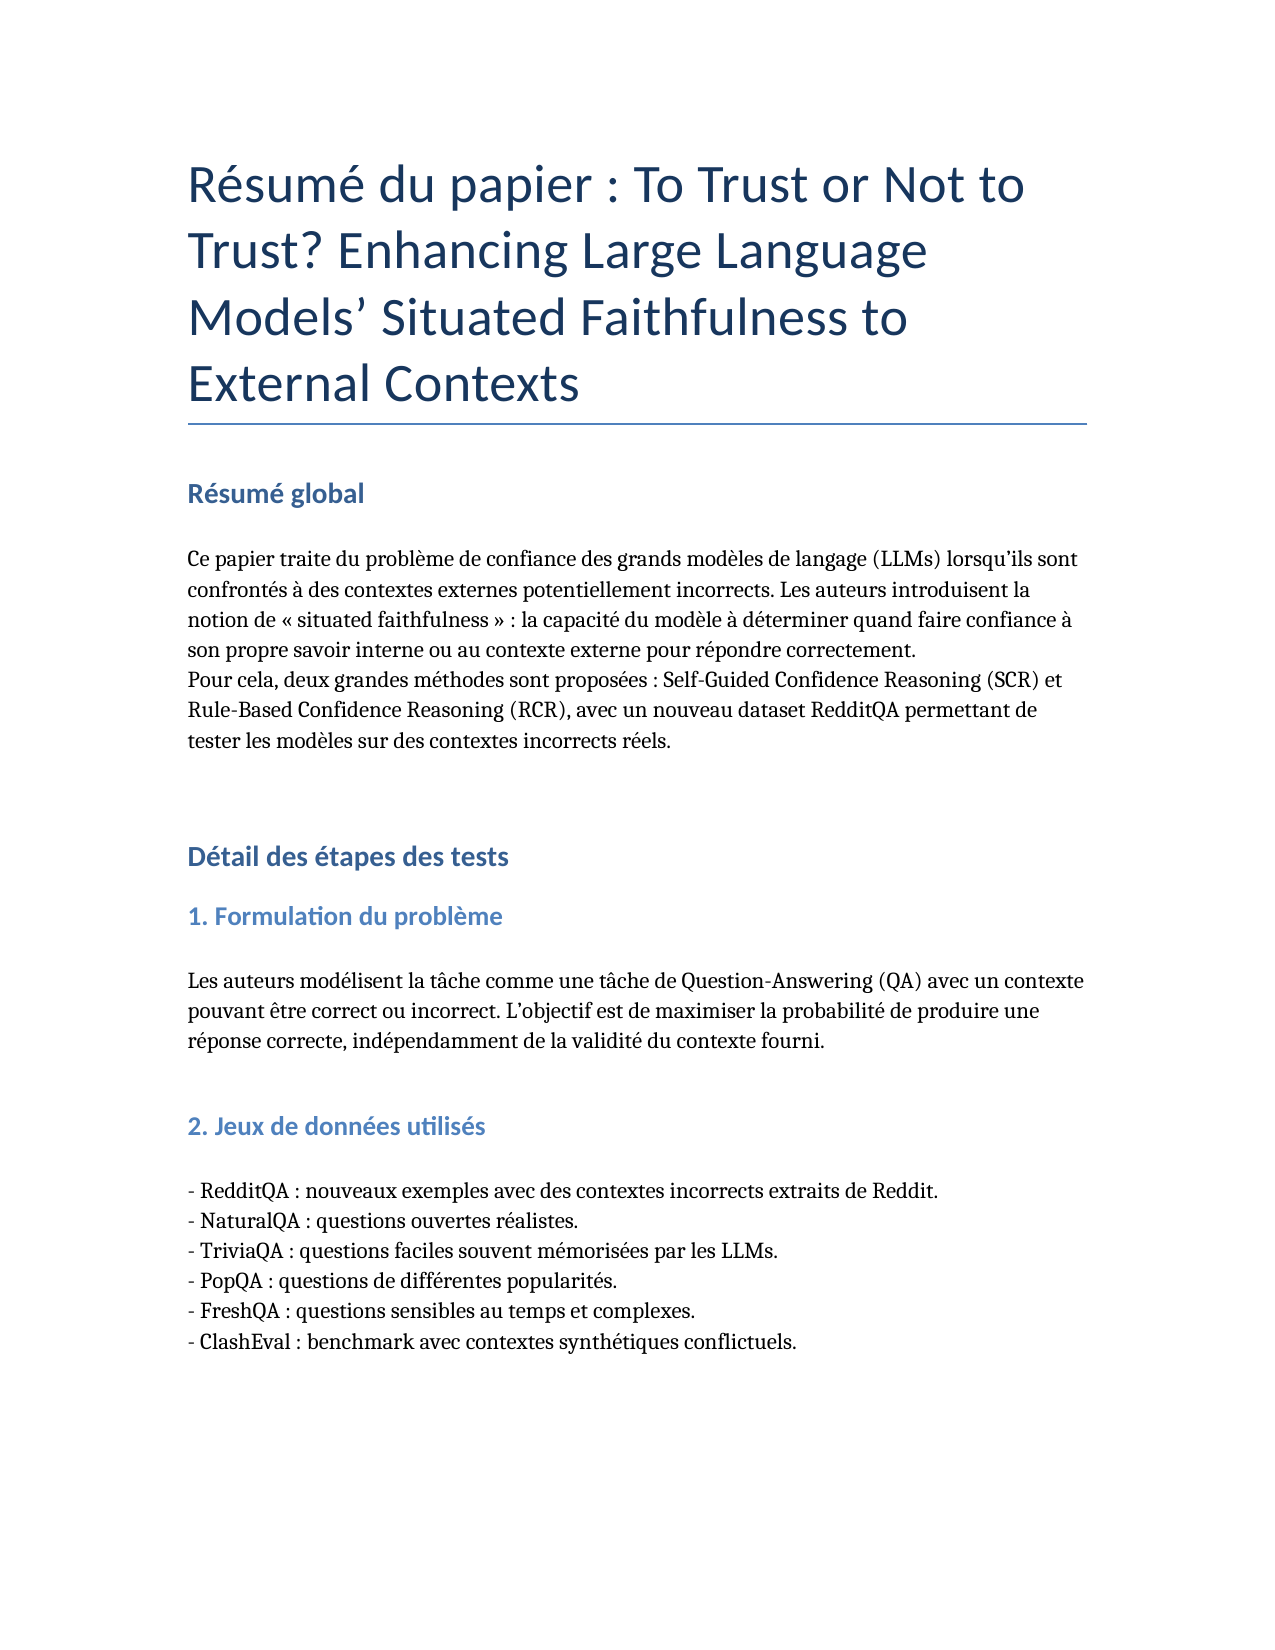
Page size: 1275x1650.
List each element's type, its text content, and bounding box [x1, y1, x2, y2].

subtitle Résumé global [187, 475, 1087, 511]
subtitle 1. Formulation du problème [187, 899, 1087, 933]
subtitle Détail des étapes des tests [187, 838, 1087, 873]
text Les auteurs modélisent la tâche comme une tâche de Question-Answering (QA) avec un contexte pouvant être correct ou incorrect. L’objectif est de maximiser la probabilité de produire une réponse correcte, indépendamment de la validité du contexte fourni. [187, 937, 1087, 1085]
text Ce papier traite du problème de confiance des grands modèles de langage (LLMs) lorsqu’ils sont confrontés à des contextes externes potentiellement incorrects. Les auteurs introduisent la notion de « situated faithfulness » : la capacité du modèle à déterminer quand faire confiance à son propre savoir interne ou au contexte externe pour répondre correctement. Pour cela, deux grandes méthodes sont proposées : Self-Guided Confidence Reasoning (SCR) et Rule-Based Confidence Reasoning (RCR), avec un nouveau dataset RedditQA permettant de tester les modèles sur des contextes incorrects réels. [187, 516, 1087, 784]
title Résumé du papier : To Trust or Not to Trust? Enhancing Large Language Models’ Situated Faithfulness to External Contexts [187, 150, 1087, 425]
text - RedditQA : nouveaux exemples avec des contextes incorrects extraits de Reddit. - NaturalQA : questions ouvertes réalistes. - TriviaQA : questions faciles souvent mémorisées par les LLMs. - PopQA : questions de différentes popularités. - FreshQA : questions sensibles au temps et complexes. - ClashEval : benchmark avec contextes synthétiques conflictuels. [187, 1147, 1087, 1385]
subtitle 2. Jeux de données utilisés [187, 1109, 1087, 1142]
